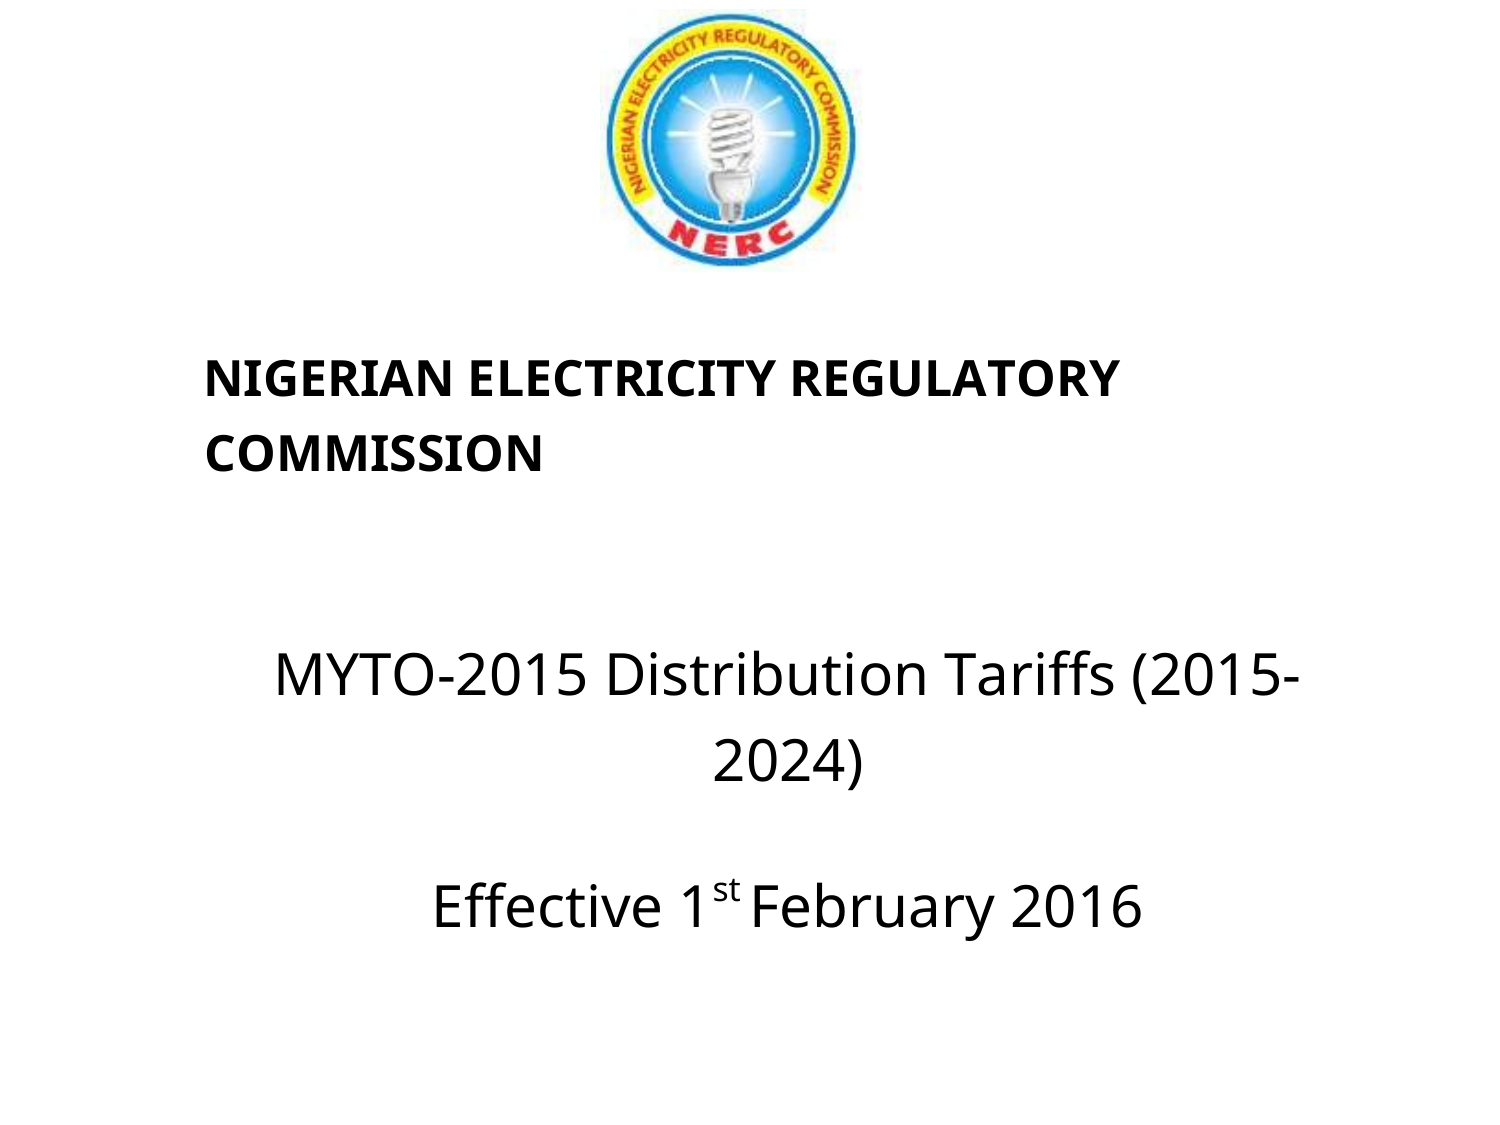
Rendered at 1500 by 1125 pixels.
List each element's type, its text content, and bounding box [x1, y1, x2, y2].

text NIGERIAN ELECTRICITY REGULATORY COMMISSION [203, 343, 1410, 486]
picture [600, 9, 863, 272]
text Effective 1st February 2016 [205, 865, 1371, 945]
text MYTO-2015 Distribution Tariffs (2015-2024) [205, 633, 1370, 798]
